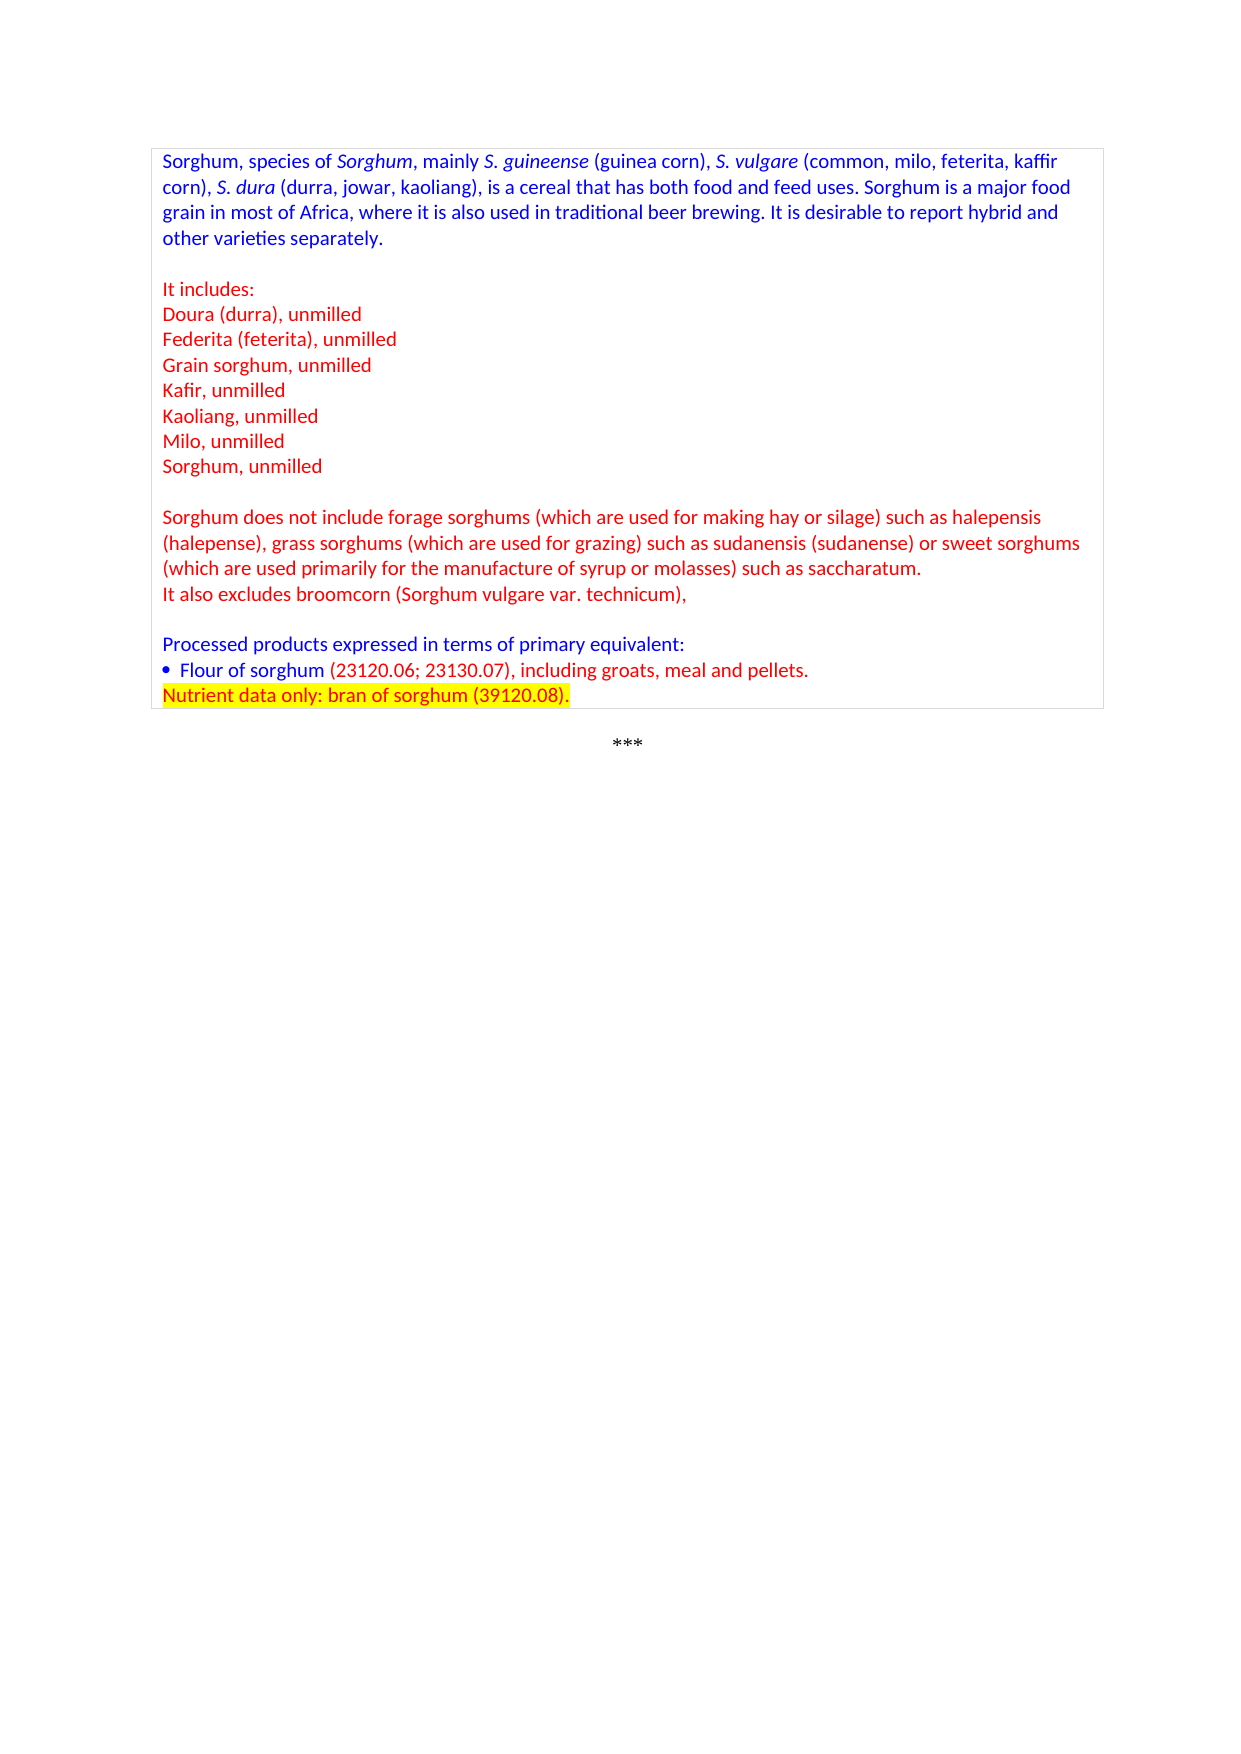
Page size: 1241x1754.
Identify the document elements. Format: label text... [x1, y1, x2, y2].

text *** [162, 733, 1092, 757]
table_cell Sorghum, species of Sorghum, mainly S. guineense (guinea corn), S. vulgare (common, milo, feterita, kaffir corn), S. dura (durra, jowar, kaoliang), is a cereal that has both food and feed uses. Sorghum is a major food grain in most of Africa, where it is also used in traditional beer brewing. It is desirable to report hybrid and other varieties separately. It includes: Doura (durra), unmilled Federita (feterita), unmilled Grain sorghum, unmilled Kafir, unmilled Kaoliang, unmilled Milo, unmilled Sorghum, unmilled Sorghum does not include forage sorghums (which are used for making hay or silage) such as halepensis (halepense), grass sorghums (which are used for grazing) such as sudanensis (sudanense) or sweet sorghums (which are used primarily for the manufacture of syrup or molasses) such as saccharatum. It also excludes broomcorn (Sorghum vulgare var. technicum), Processed products expressed in terms of primary equivalent: Flour of sorghum (23120.06; 23130.07), including groats, meal and pellets. Nutrient data only: bran of sorghum (39120.08). [152, 149, 1103, 708]
